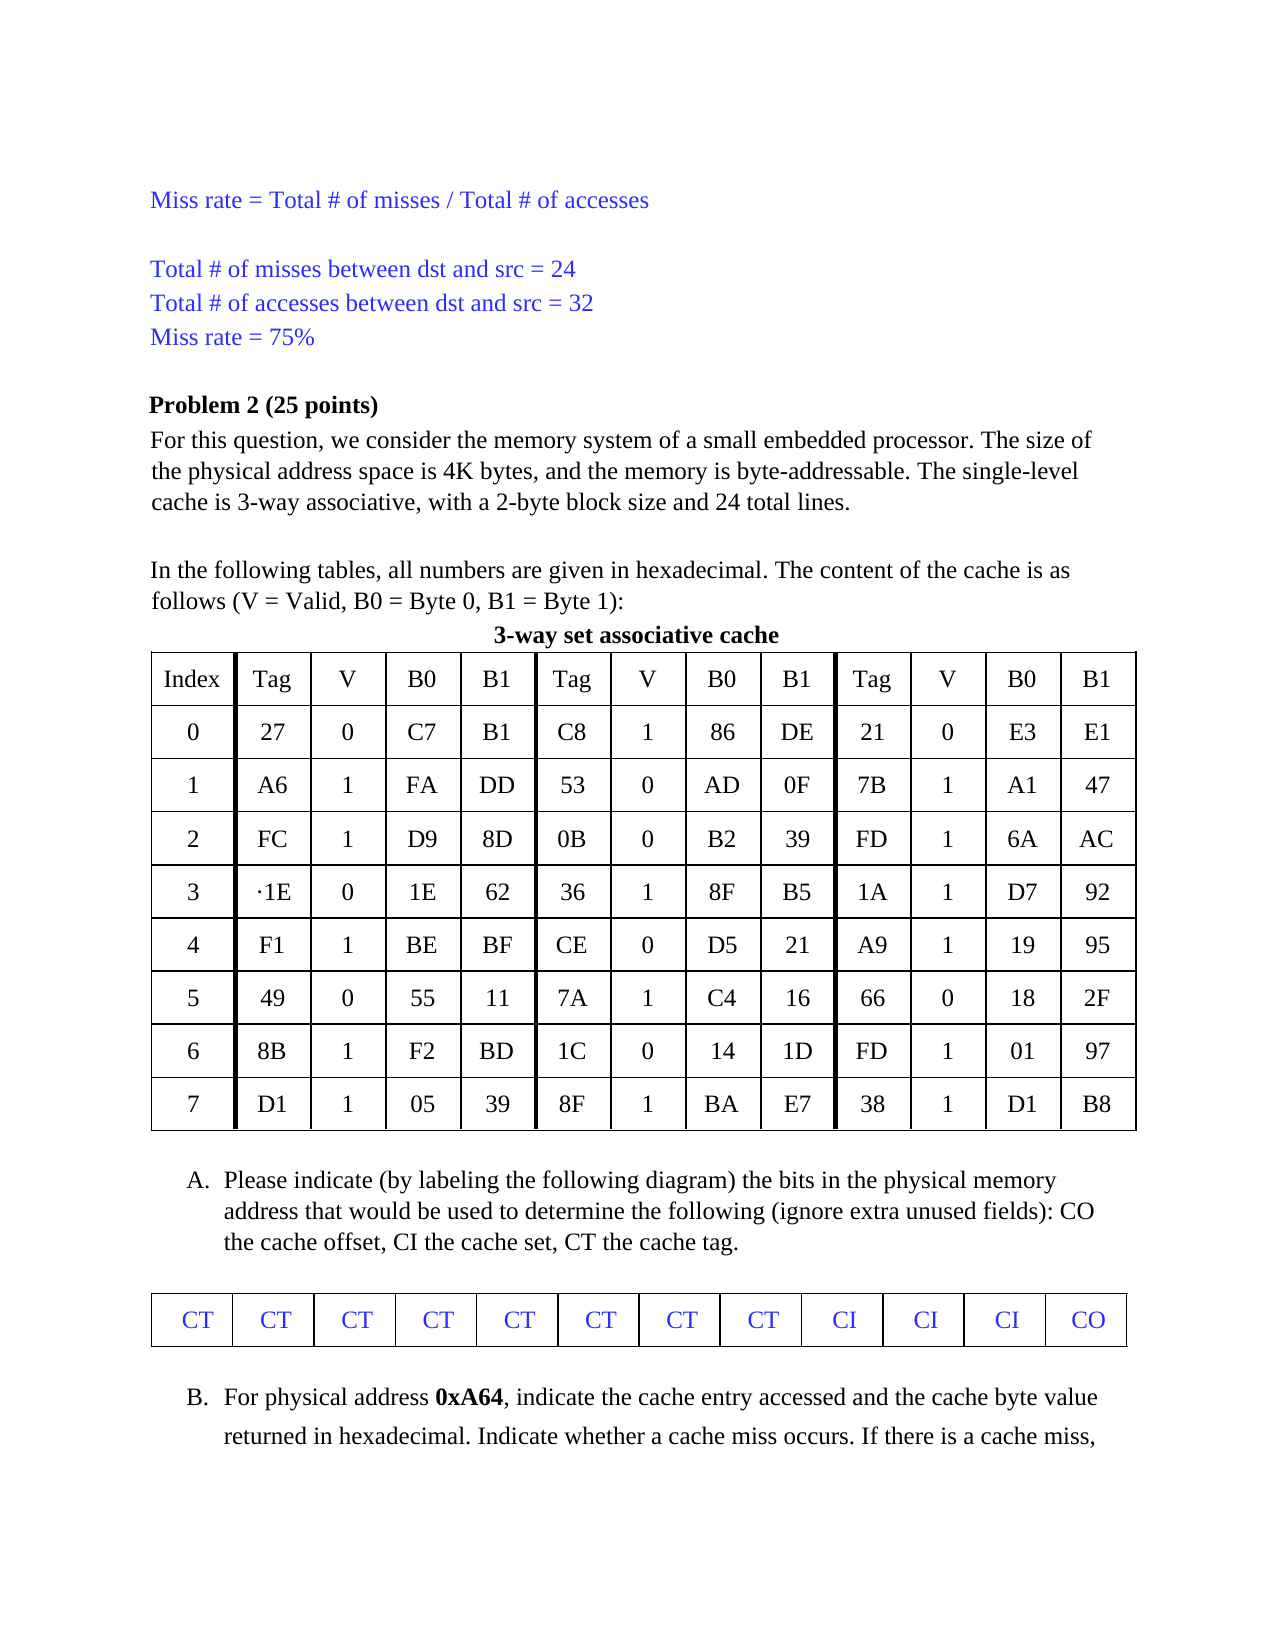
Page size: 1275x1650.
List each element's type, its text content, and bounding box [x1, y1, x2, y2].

table_cell 1 [912, 919, 985, 970]
table_cell AD [687, 759, 760, 811]
table_cell E3 [987, 706, 1060, 758]
table_cell 1 [152, 759, 233, 811]
table_cell 01 [987, 1025, 1060, 1076]
table_cell A6 [238, 759, 310, 811]
table_cell 1 [312, 812, 385, 864]
text Miss rate = 75% [150, 322, 1123, 351]
subtitle Problem 2 (25 points) [148, 390, 1123, 419]
table_cell 53 [538, 759, 610, 811]
table_cell DE [762, 706, 833, 758]
table_cell 1 [612, 1078, 685, 1129]
table_cell 0F [762, 759, 833, 811]
table_cell 1 [312, 759, 385, 811]
table_cell 0 [612, 812, 685, 864]
table_header V [312, 653, 385, 704]
table_cell E1 [1062, 706, 1135, 758]
table_cell 5 [152, 972, 233, 1023]
table_header CI [965, 1294, 1045, 1346]
table_cell 1E [387, 866, 460, 917]
table_header B0 [387, 653, 460, 704]
table_cell 39 [462, 1078, 534, 1129]
table_cell 4 [152, 919, 233, 970]
table_header Index [152, 653, 233, 704]
table_header CT [477, 1294, 557, 1346]
table_cell FA [387, 759, 460, 811]
table_cell ·1E [238, 866, 310, 917]
table_cell C7 [387, 706, 460, 758]
table_cell AC [1062, 812, 1135, 864]
table_cell BF [462, 919, 534, 970]
table_cell B8 [1062, 1078, 1135, 1129]
table_cell B1 [462, 706, 534, 758]
table_cell 8F [687, 866, 760, 917]
table_header B0 [987, 653, 1060, 704]
table_header CT [315, 1294, 395, 1346]
table_cell 1 [312, 1078, 385, 1129]
table_cell D9 [387, 812, 460, 864]
table_cell 1 [912, 866, 985, 917]
table_cell 6A [987, 812, 1060, 864]
table_cell 2F [1062, 972, 1135, 1023]
table_header V [912, 653, 985, 704]
table_cell 0 [312, 866, 385, 917]
text For this question, we consider the memory system of a small embedded processor. The size of the physical address space is 4K bytes, and the memory is byte-addressable. The single-level cache is 3-way associative, with a 2-byte block size and 24 total lines. [150, 425, 1123, 516]
table_cell 66 [838, 972, 910, 1023]
table_cell 16 [762, 972, 833, 1023]
table_cell 7 [152, 1078, 233, 1129]
table_cell 0 [612, 759, 685, 811]
table_cell 7A [538, 972, 610, 1023]
table_cell BE [387, 919, 460, 970]
table_cell 0 [612, 919, 685, 970]
table_cell 1A [838, 866, 910, 917]
table_cell F1 [238, 919, 310, 970]
table_cell 0 [152, 706, 233, 758]
table_cell 8F [538, 1078, 610, 1129]
table_cell 27 [238, 706, 310, 758]
table_cell 49 [238, 972, 310, 1023]
table_cell 0B [538, 812, 610, 864]
table_cell 39 [762, 812, 833, 864]
table_cell 21 [838, 706, 910, 758]
table_cell 0 [312, 706, 385, 758]
table_header Tag [238, 653, 310, 704]
table_cell FC [238, 812, 310, 864]
table_cell 0 [912, 972, 985, 1023]
table_cell 1 [912, 1025, 985, 1076]
table_cell 97 [1062, 1025, 1135, 1076]
table_cell 18 [987, 972, 1060, 1023]
text Total # of misses between dst and src = 24 [150, 254, 1123, 282]
table_cell 05 [387, 1078, 460, 1129]
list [186, 1382, 1123, 1449]
table_cell 47 [1062, 759, 1135, 811]
table_cell FD [838, 1025, 910, 1076]
table_header CI [884, 1294, 963, 1346]
table_header V [612, 653, 685, 704]
table_cell C4 [687, 972, 760, 1023]
table_header CI [802, 1294, 882, 1346]
table_cell 1 [612, 706, 685, 758]
table_header Tag [838, 653, 910, 704]
table_cell F2 [387, 1025, 460, 1076]
table_header Tag [538, 653, 610, 704]
table_cell 3 [152, 866, 233, 917]
table_cell 7B [838, 759, 910, 811]
table_header CT [721, 1294, 801, 1346]
table_cell C8 [538, 706, 610, 758]
table_cell E7 [762, 1078, 833, 1129]
table_header B1 [1062, 653, 1135, 704]
text 3-way set associative cache [150, 620, 1123, 649]
table_cell 11 [462, 972, 534, 1023]
table_cell 6 [152, 1025, 233, 1076]
table_header CT [152, 1294, 232, 1346]
table_header CT [559, 1294, 638, 1346]
table_cell 19 [987, 919, 1060, 970]
table_cell 55 [387, 972, 460, 1023]
table_cell 1 [612, 972, 685, 1023]
table_cell BD [462, 1025, 534, 1076]
table_header CT [640, 1294, 719, 1346]
table_cell 86 [687, 706, 760, 758]
text Miss rate = Total # of misses / Total # of accesses [150, 185, 1123, 214]
table_cell B5 [762, 866, 833, 917]
table_cell D7 [987, 866, 1060, 917]
table_header CT [233, 1294, 313, 1346]
table_cell 8B [238, 1025, 310, 1076]
table_cell 0 [912, 706, 985, 758]
table_cell 1 [612, 866, 685, 917]
table_cell DD [462, 759, 534, 811]
table_cell D1 [987, 1078, 1060, 1129]
list Please indicate (by labeling the following diagram) the bits in the physical memory address that would be used to determine the following (ignore extra unused fields): CO the cache offset, CI the cache set, CT the cache tag. [186, 1165, 1123, 1256]
table_cell 1 [312, 1025, 385, 1076]
table_cell FD [838, 812, 910, 864]
text Total # of accesses between dst and src = 32 [150, 288, 1123, 317]
table_cell 21 [762, 919, 833, 970]
table_header CO [1046, 1294, 1126, 1346]
table_cell 62 [462, 866, 534, 917]
table_cell 1 [912, 1078, 985, 1129]
table_header CT [396, 1294, 476, 1346]
table_cell B2 [687, 812, 760, 864]
table_cell 95 [1062, 919, 1135, 970]
table_cell 36 [538, 866, 610, 917]
table_cell 1 [312, 919, 385, 970]
table_cell 1C [538, 1025, 610, 1076]
table_cell 0 [612, 1025, 685, 1076]
table_cell 38 [838, 1078, 910, 1129]
table_header B1 [462, 653, 534, 704]
table_cell CE [538, 919, 610, 970]
table_header B0 [687, 653, 760, 704]
table_cell 1 [912, 759, 985, 811]
table_cell BA [687, 1078, 760, 1129]
table_cell A9 [838, 919, 910, 970]
table_cell 14 [687, 1025, 760, 1076]
table_cell 8D [462, 812, 534, 864]
table_cell 92 [1062, 866, 1135, 917]
table_cell 1 [912, 812, 985, 864]
text In the following tables, all numbers are given in hexadecimal. The content of the cache is as follows (V = Valid, B0 = Byte 0, B1 = Byte 1): [150, 555, 1123, 615]
table_cell 0 [312, 972, 385, 1023]
table_cell 2 [152, 812, 233, 864]
table_cell A1 [987, 759, 1060, 811]
table_header B1 [762, 653, 833, 704]
table_cell D1 [238, 1078, 310, 1129]
table_cell 1D [762, 1025, 833, 1076]
table_cell D5 [687, 919, 760, 970]
